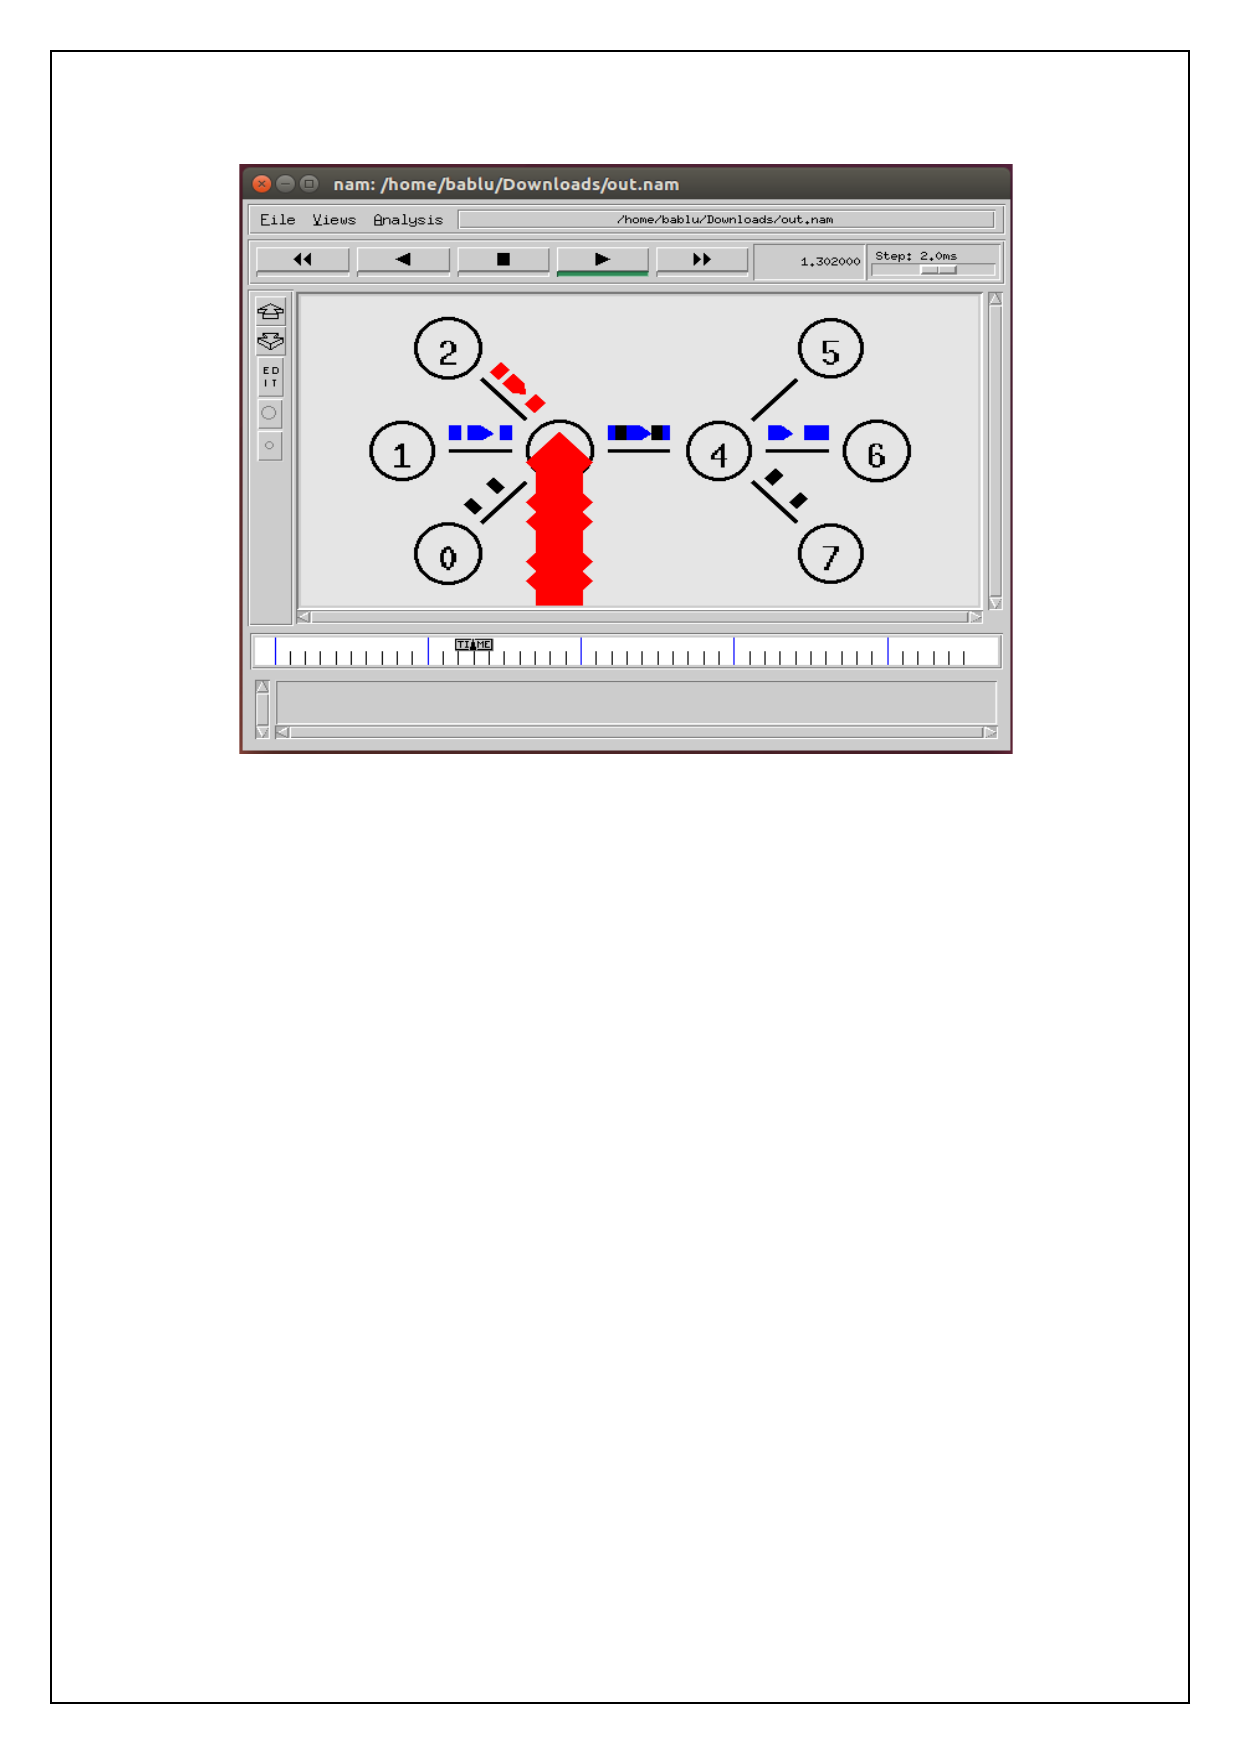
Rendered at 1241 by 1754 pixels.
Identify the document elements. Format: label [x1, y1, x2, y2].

picture [239, 164, 1013, 754]
